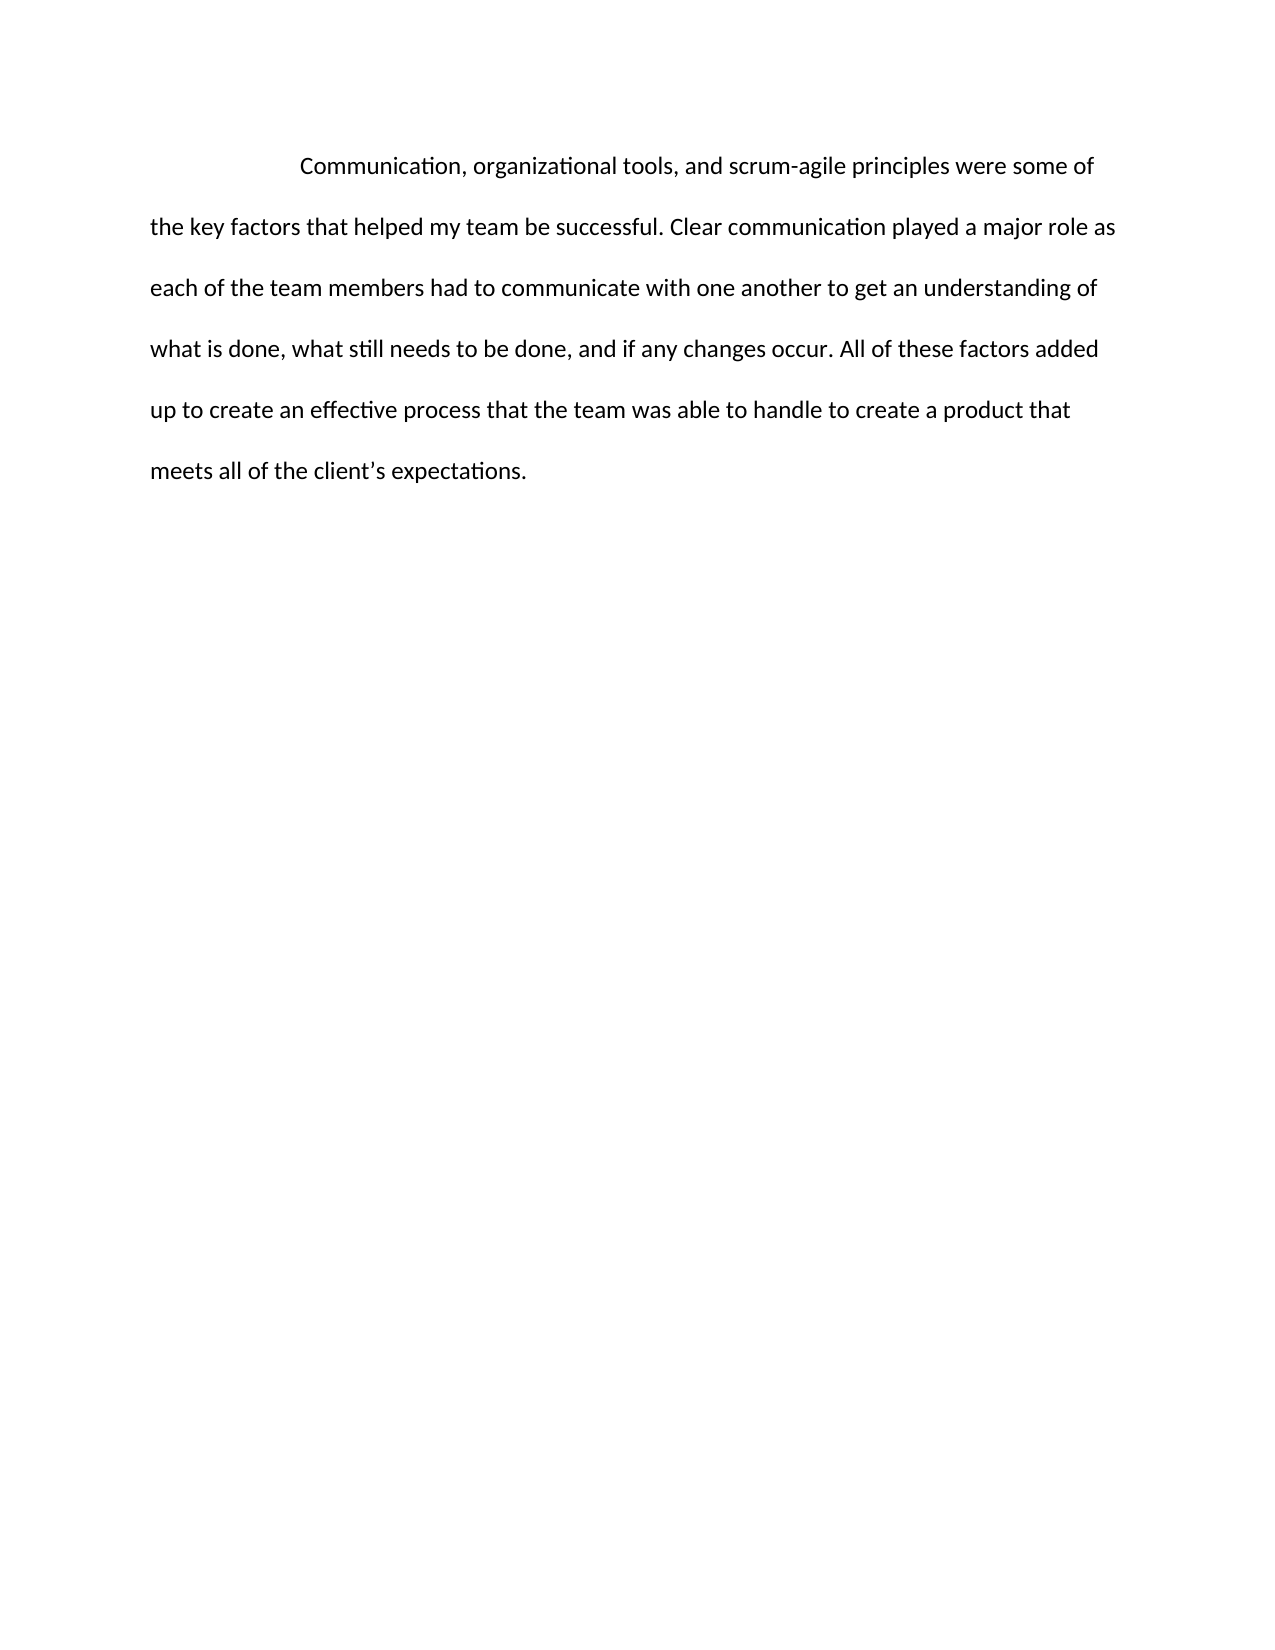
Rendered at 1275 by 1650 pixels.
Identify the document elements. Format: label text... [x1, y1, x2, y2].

text Communication, organizational tools, and scrum-agile principles were some of the key factors that helped my team be successful. Clear communication played a major role as each of the team members had to communicate with one another to get an understanding of what is done, what still needs to be done, and if any changes occur. All of these factors added up to create an effective process that the team was able to handle to create a product that meets all of the client’s expectations. [150, 150, 1125, 486]
